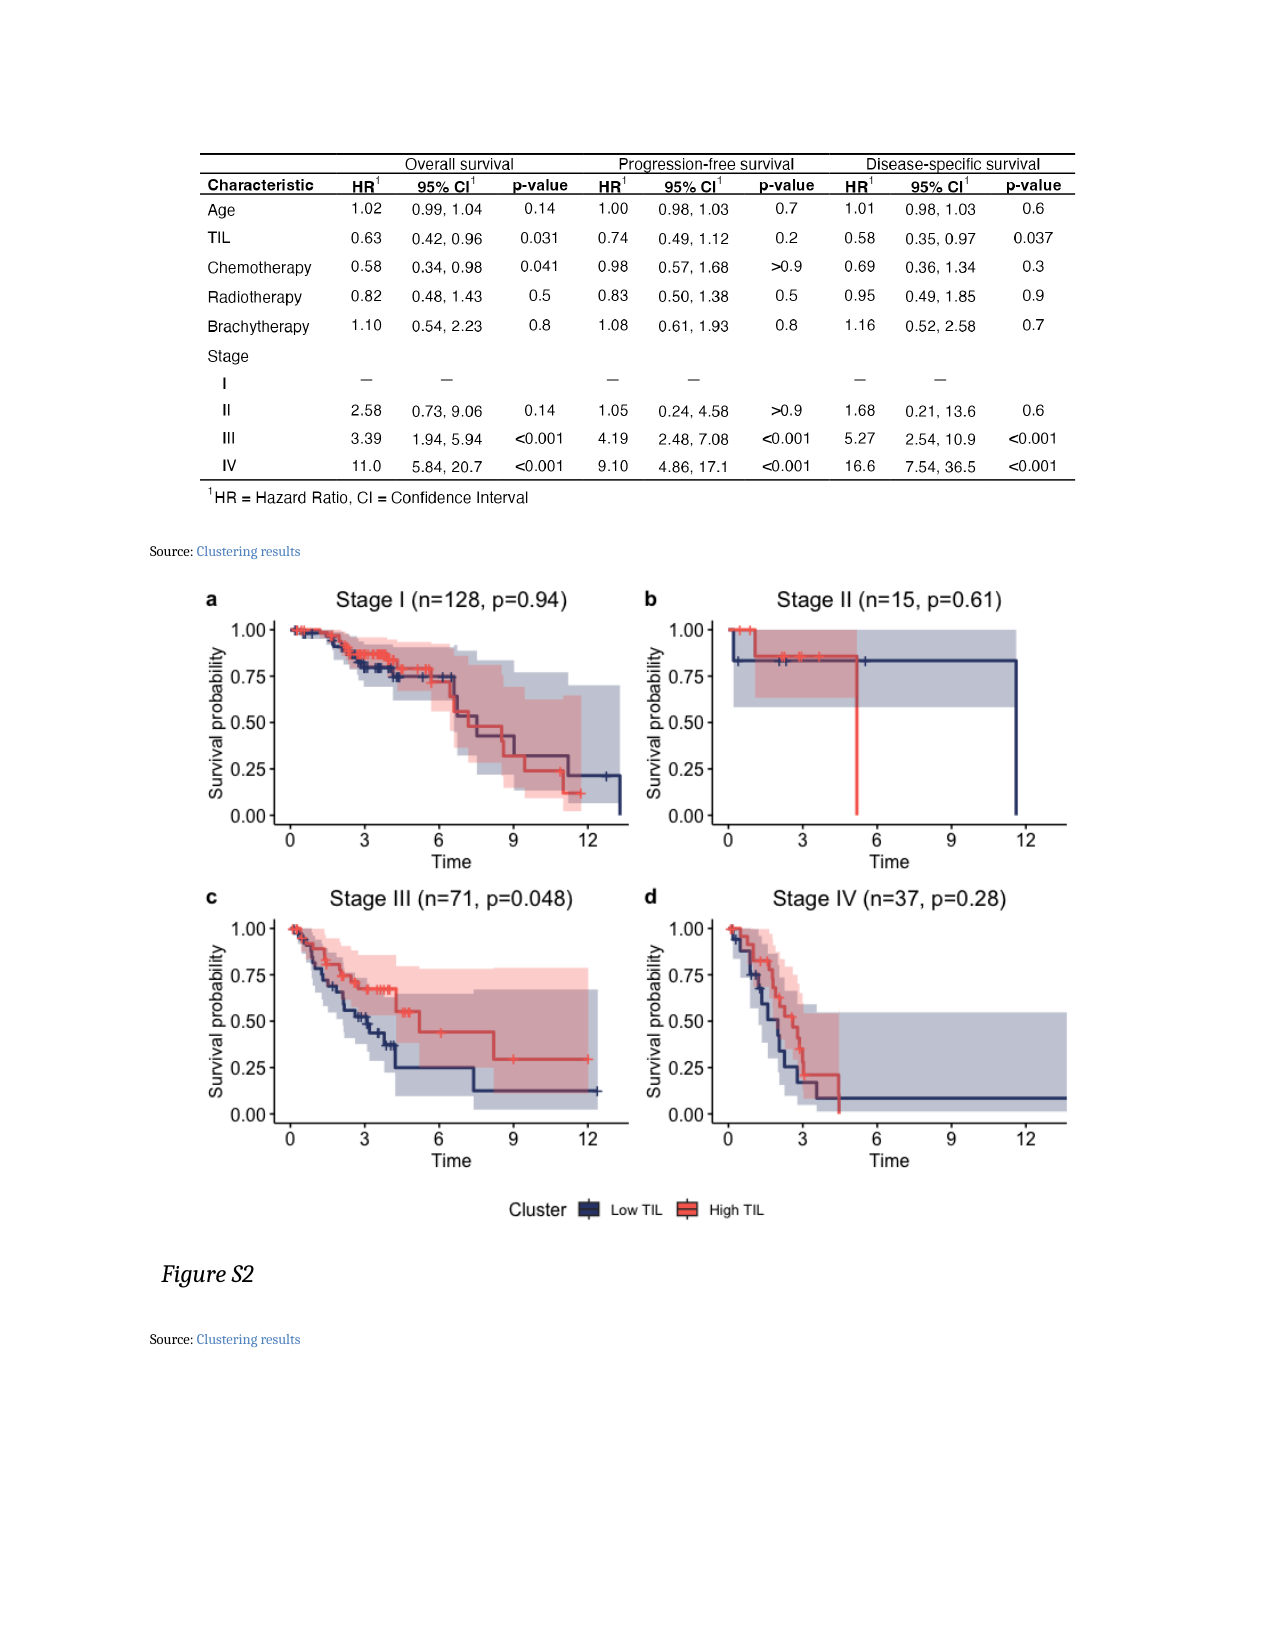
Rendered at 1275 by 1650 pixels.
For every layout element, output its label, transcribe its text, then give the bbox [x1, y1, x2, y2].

table_header Figure S2 [150, 579, 1125, 1301]
text Source: Clustering results [150, 1320, 1125, 1348]
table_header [150, 150, 1125, 513]
picture [200, 582, 1075, 1239]
picture [200, 153, 1075, 509]
text Source: Clustering results [150, 531, 1125, 560]
